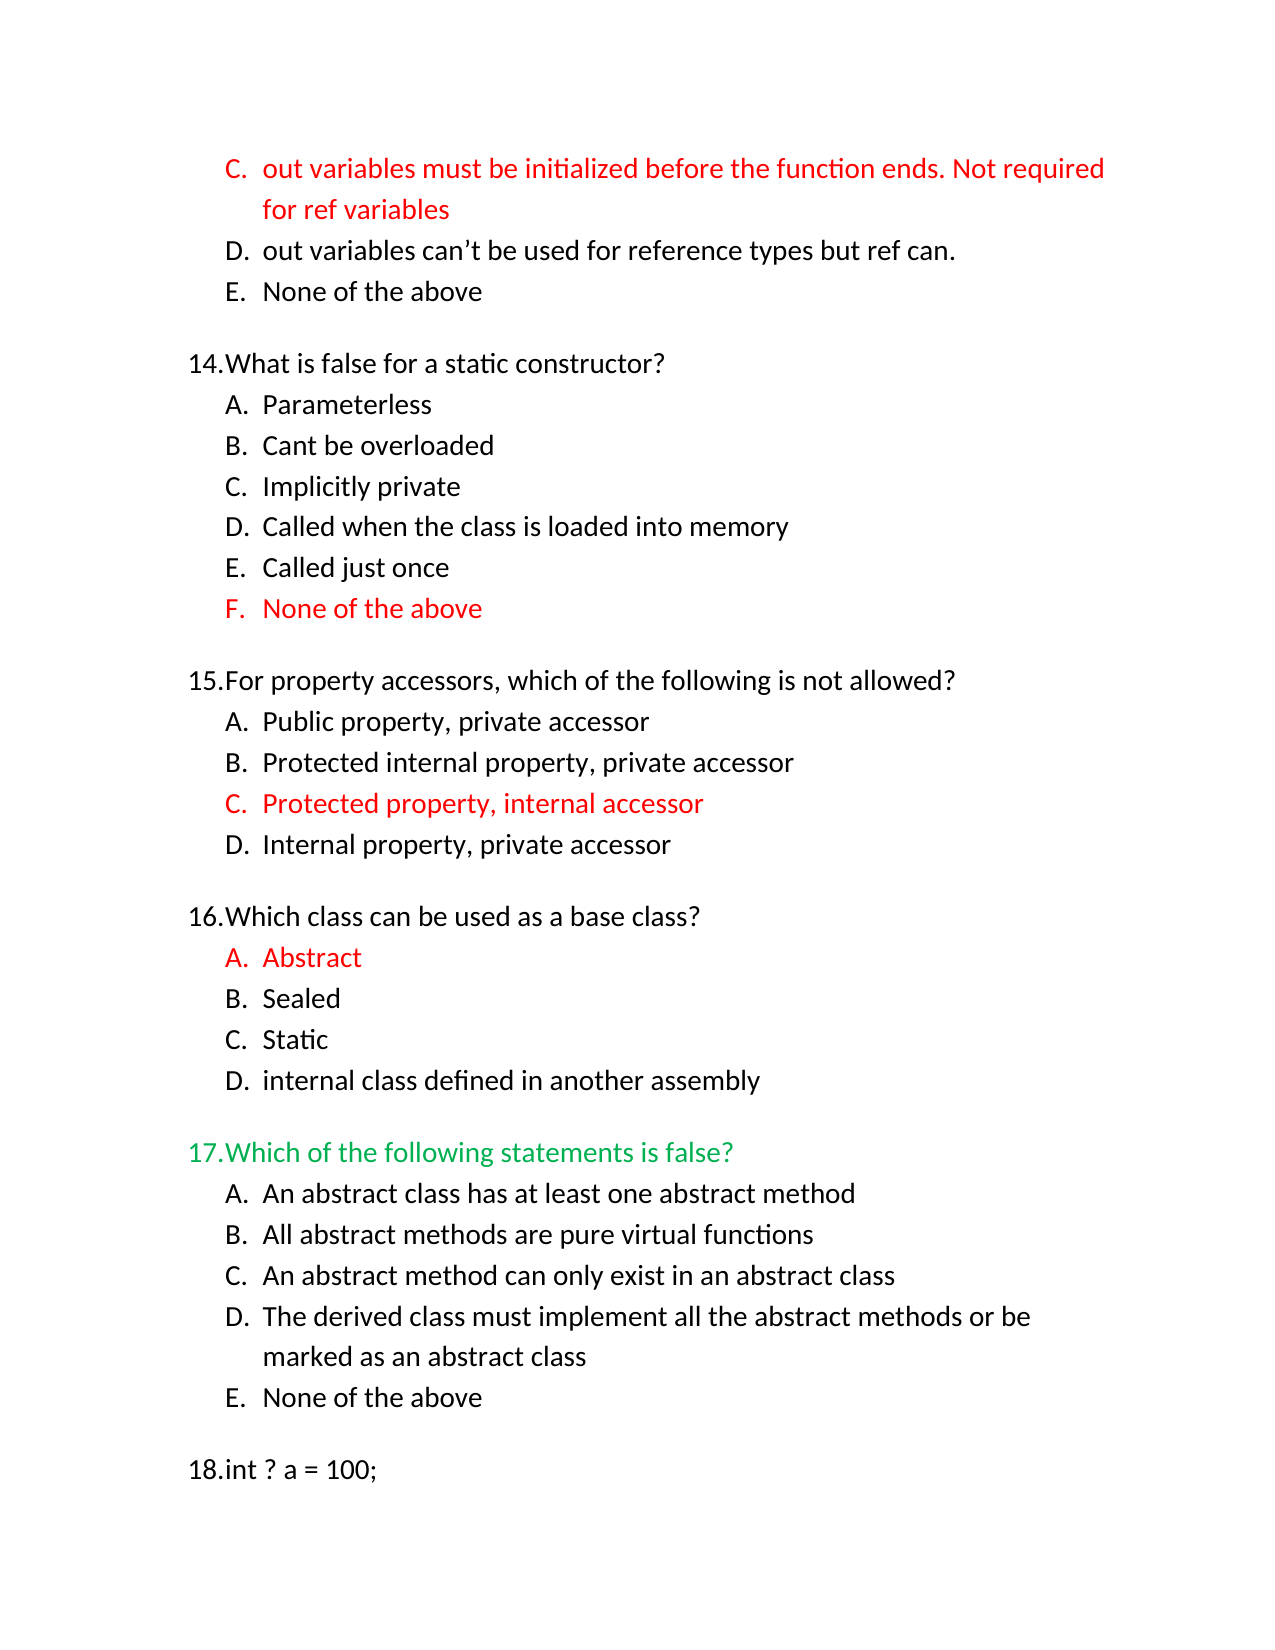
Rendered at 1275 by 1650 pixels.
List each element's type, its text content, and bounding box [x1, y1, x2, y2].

list An abstract method can only exist in an abstract class [225, 1257, 1125, 1292]
list Which of the following statements is false? [187, 1134, 1125, 1169]
list Abstract [225, 939, 1125, 975]
list Sealed [225, 980, 1125, 1016]
list An abstract class has at least one abstract method [225, 1175, 1125, 1210]
list None of the above [225, 273, 1125, 341]
list Cant be overloaded [225, 427, 1125, 462]
list The derived class must implement all the abstract methods or be marked as an abstract class [225, 1298, 1125, 1374]
list None of the above [225, 590, 1125, 658]
list Protected property, internal accessor [225, 785, 1125, 821]
list All abstract methods are pure virtual functions [225, 1216, 1125, 1251]
list Called just once [225, 549, 1125, 585]
list Static [225, 1021, 1125, 1057]
list What is false for a static constructor? [187, 345, 1125, 380]
list Protected internal property, private accessor [225, 744, 1125, 780]
list out variables must be initialized before the function ends. Not required for ref variables [225, 150, 1125, 227]
list Public property, private accessor [225, 703, 1125, 739]
list For property accessors, which of the following is not allowed? [187, 662, 1125, 698]
list out variables can’t be used for reference types but ref can. [225, 232, 1125, 267]
list Internal property, private accessor [225, 826, 1125, 894]
list internal class defined in another assembly [225, 1062, 1125, 1130]
list int ? a = 100; [187, 1451, 1125, 1487]
list None of the above [225, 1379, 1125, 1447]
list Called when the class is loaded into memory [225, 508, 1125, 544]
list Which class can be used as a base class? [187, 898, 1125, 934]
list Parameterless [225, 386, 1125, 421]
list Implicitly private [225, 468, 1125, 503]
